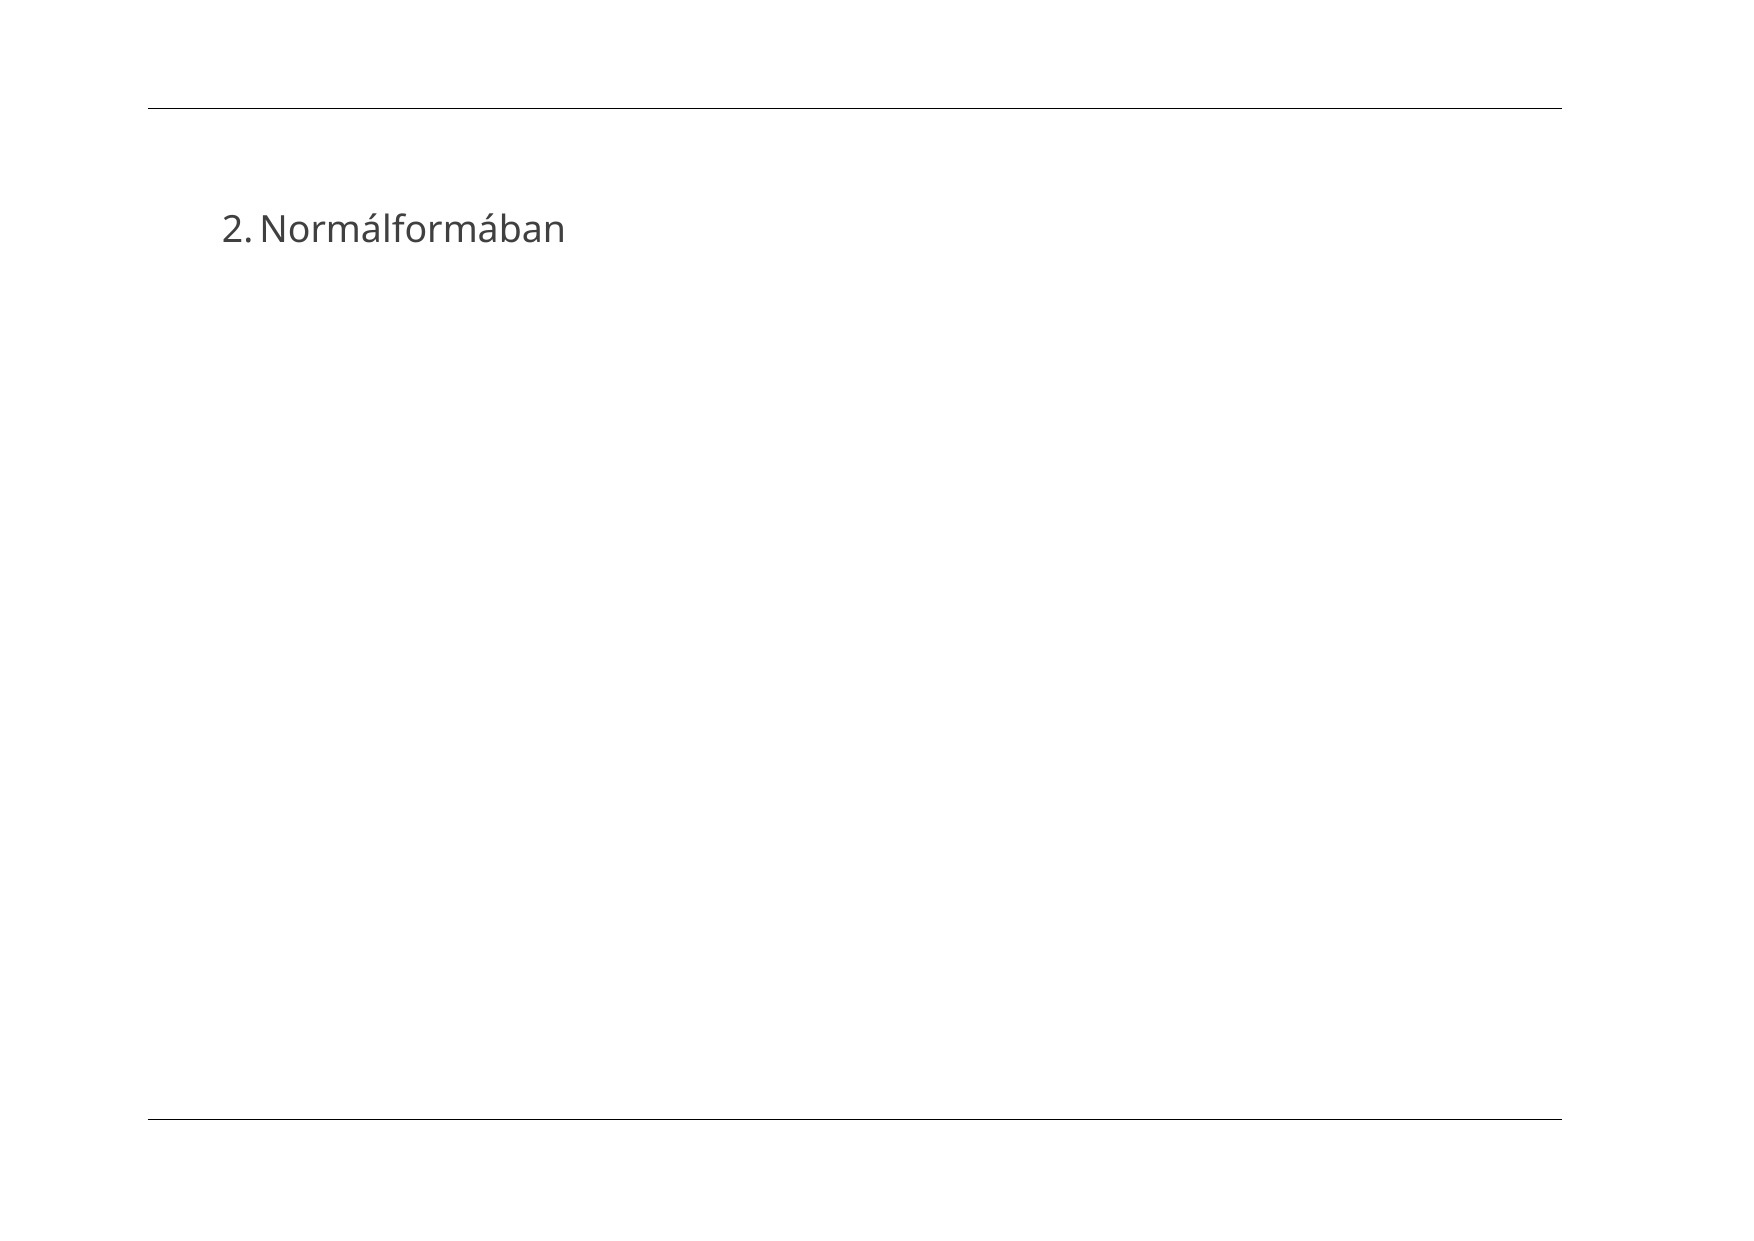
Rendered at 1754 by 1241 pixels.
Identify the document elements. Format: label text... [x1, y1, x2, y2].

subtitle Normálformában [222, 202, 1562, 253]
